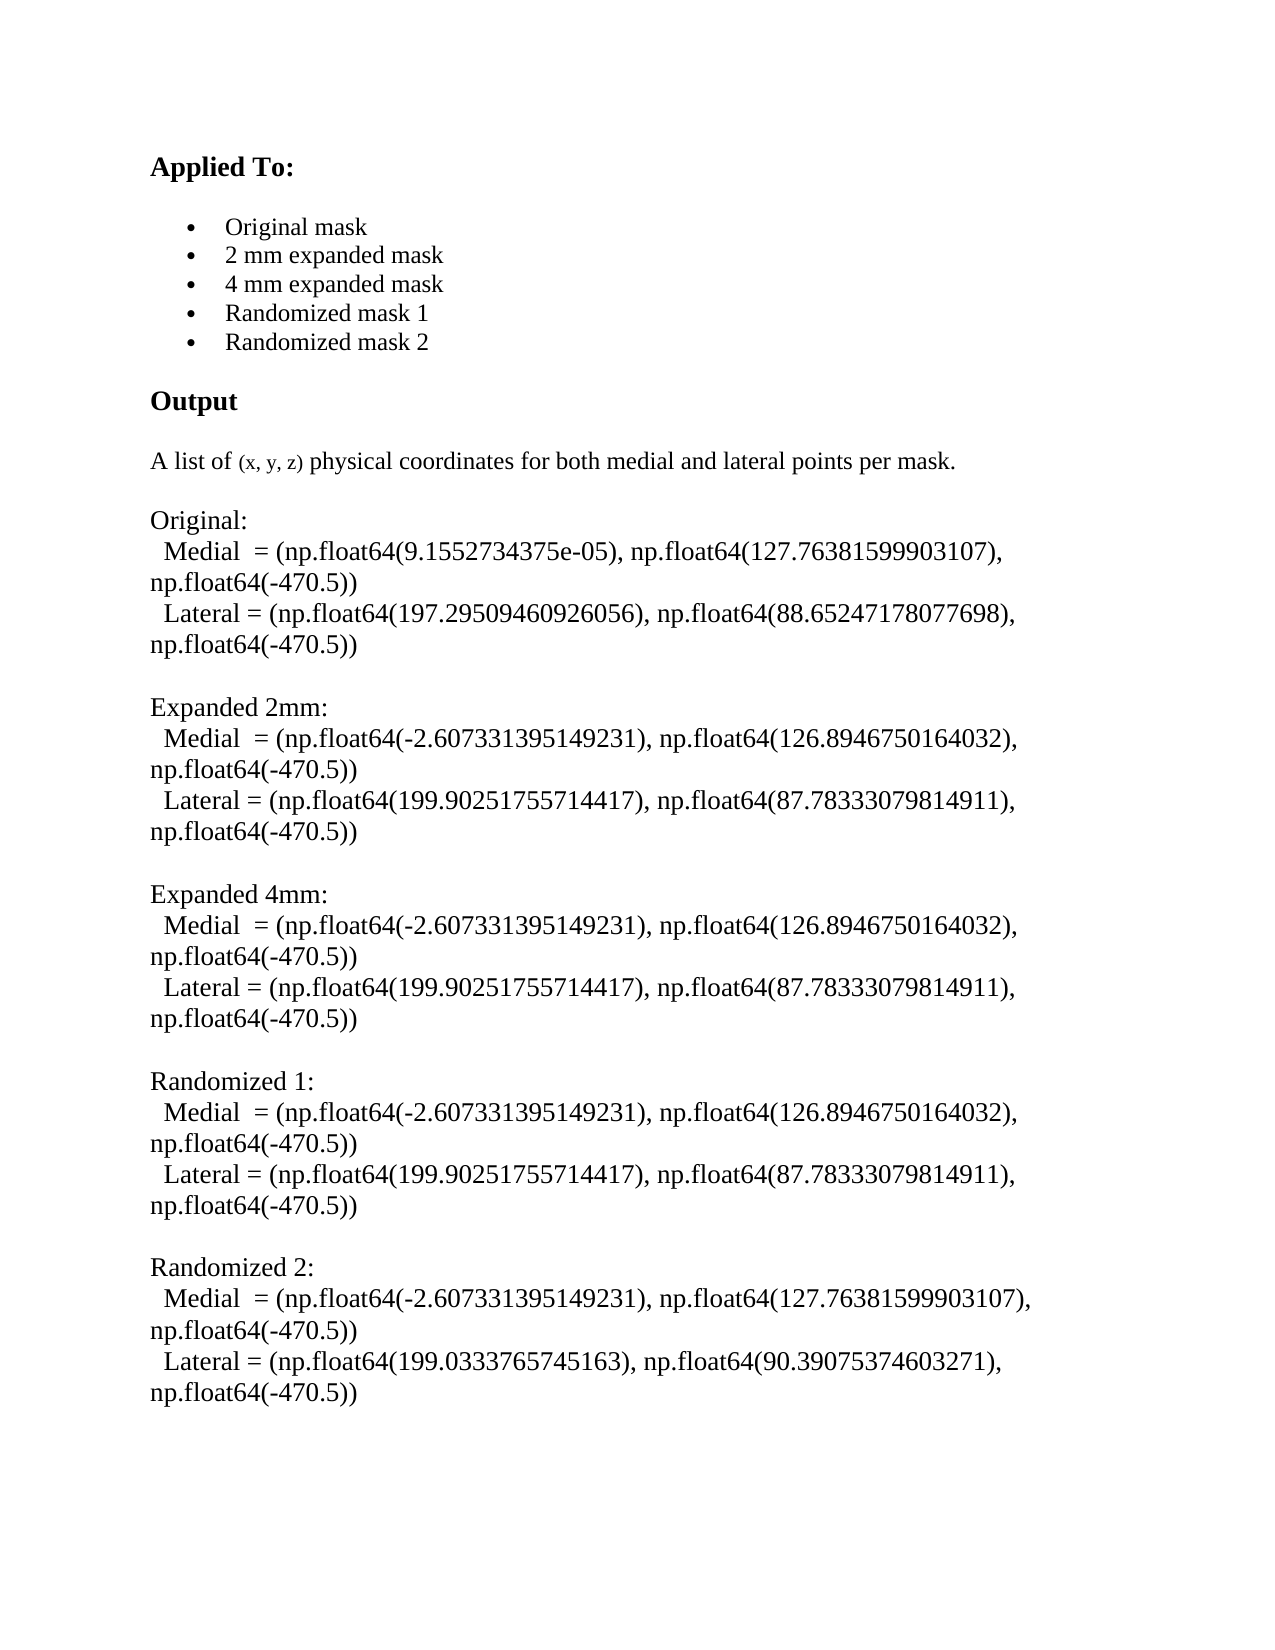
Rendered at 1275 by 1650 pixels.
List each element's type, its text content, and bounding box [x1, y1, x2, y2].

text Medial = (np.float64(-2.607331395149231), np.float64(126.8946750164032), np.float64(-470.5)) [150, 1096, 1125, 1158]
text Randomized 2: [150, 1251, 1125, 1283]
text Expanded 2mm: [150, 691, 1125, 722]
text Expanded 4mm: [150, 878, 1125, 909]
text Medial = (np.float64(9.1552734375e-05), np.float64(127.76381599903107), np.float64(-470.5)) [150, 535, 1125, 597]
list 2 mm expanded mask [187, 240, 1125, 269]
text Lateral = (np.float64(199.90251755714417), np.float64(87.78333079814911), np.float64(-470.5)) [150, 1158, 1125, 1220]
list Randomized mask 1 [187, 298, 1125, 327]
text Original: [150, 504, 1125, 535]
text Lateral = (np.float64(199.0333765745163), np.float64(90.39075374603271), np.float64(-470.5)) [150, 1345, 1125, 1407]
text Medial = (np.float64(-2.607331395149231), np.float64(126.8946750164032), np.float64(-470.5)) [150, 909, 1125, 971]
list Randomized mask 2 [187, 327, 1125, 355]
text Medial = (np.float64(-2.607331395149231), np.float64(127.76381599903107), np.float64(-470.5)) [150, 1283, 1125, 1345]
text Randomized 1: [150, 1064, 1125, 1096]
list 4 mm expanded mask [187, 269, 1125, 298]
text Output [150, 384, 1125, 417]
text Applied To: [150, 150, 1125, 182]
text A list of (x, y, z) physical coordinates for both medial and lateral points per mask. [150, 446, 1125, 475]
text Lateral = (np.float64(199.90251755714417), np.float64(87.78333079814911), np.float64(-470.5)) [150, 784, 1125, 847]
text Lateral = (np.float64(199.90251755714417), np.float64(87.78333079814911), np.float64(-470.5)) [150, 971, 1125, 1033]
text Lateral = (np.float64(197.29509460926056), np.float64(88.65247178077698), np.float64(-470.5)) [150, 597, 1125, 660]
text Medial = (np.float64(-2.607331395149231), np.float64(126.8946750164032), np.float64(-470.5)) [150, 722, 1125, 784]
list Original mask [187, 212, 1125, 240]
